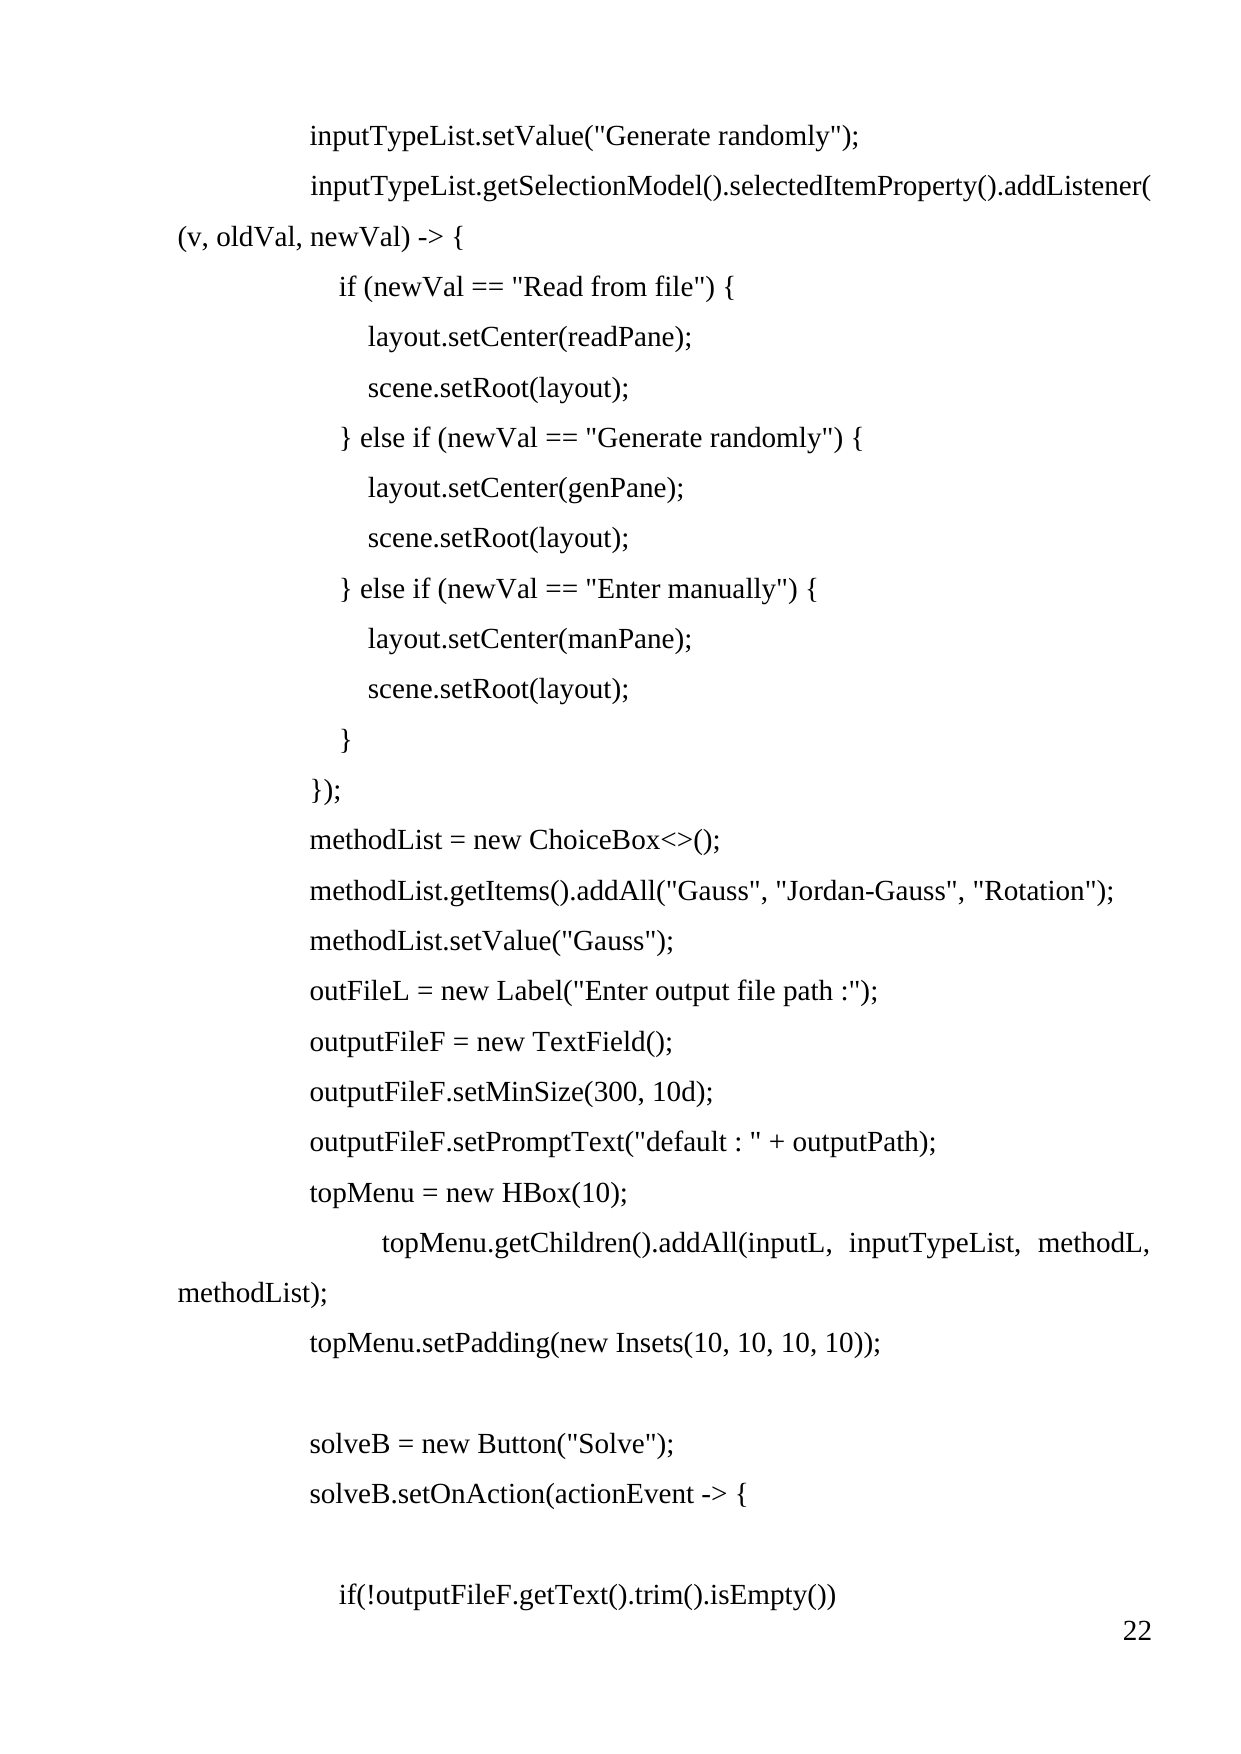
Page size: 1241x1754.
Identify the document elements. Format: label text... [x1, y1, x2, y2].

text if (newVal == "Read from file") { [177, 269, 1152, 303]
text if(!outputFileF.getText().trim().isEmpty()) [177, 1577, 1152, 1611]
text outputFileF.setMinSize(300, 10d); [177, 1074, 1152, 1108]
text layout.setCenter(genPane); [177, 470, 1152, 504]
text topMenu.getChildren().addAll(inputL, inputTypeList, methodL, methodList); [177, 1225, 1152, 1309]
text solveB.setOnAction(actionEvent -> { [177, 1477, 1152, 1510]
text scene.setRoot(layout); [177, 521, 1152, 554]
text topMenu.setPadding(new Insets(10, 10, 10, 10)); [177, 1326, 1152, 1359]
text outputFileF = new TextField(); [177, 1024, 1152, 1057]
text } [177, 722, 1152, 755]
text } else if (newVal == "Generate randomly") { [177, 420, 1152, 453]
text }); [177, 772, 1152, 806]
text layout.setCenter(readPane); [177, 319, 1152, 353]
text solveB = new Button("Solve"); [177, 1426, 1152, 1460]
text outFileL = new Label("Enter output file path :"); [177, 973, 1152, 1007]
text methodList.getItems().addAll("Gauss", "Jordan-Gauss", "Rotation"); [177, 873, 1152, 906]
text } else if (newVal == "Enter manually") { [177, 571, 1152, 604]
text methodList.setValue("Gauss"); [177, 923, 1152, 957]
text methodList = new ChoiceBox<>(); [177, 822, 1152, 856]
text outputFileF.setPromptText("default : " + outputPath); [177, 1124, 1152, 1158]
text topMenu = new HBox(10); [177, 1175, 1152, 1208]
text layout.setCenter(manPane); [177, 621, 1152, 655]
text inputTypeList.getSelectionModel().selectedItemProperty().addListener((v, oldVal, newVal) -> { [177, 168, 1152, 252]
text scene.setRoot(layout); [177, 672, 1152, 705]
text scene.setRoot(layout); [177, 370, 1152, 403]
text inputTypeList.setValue("Generate randomly"); [177, 118, 1152, 152]
